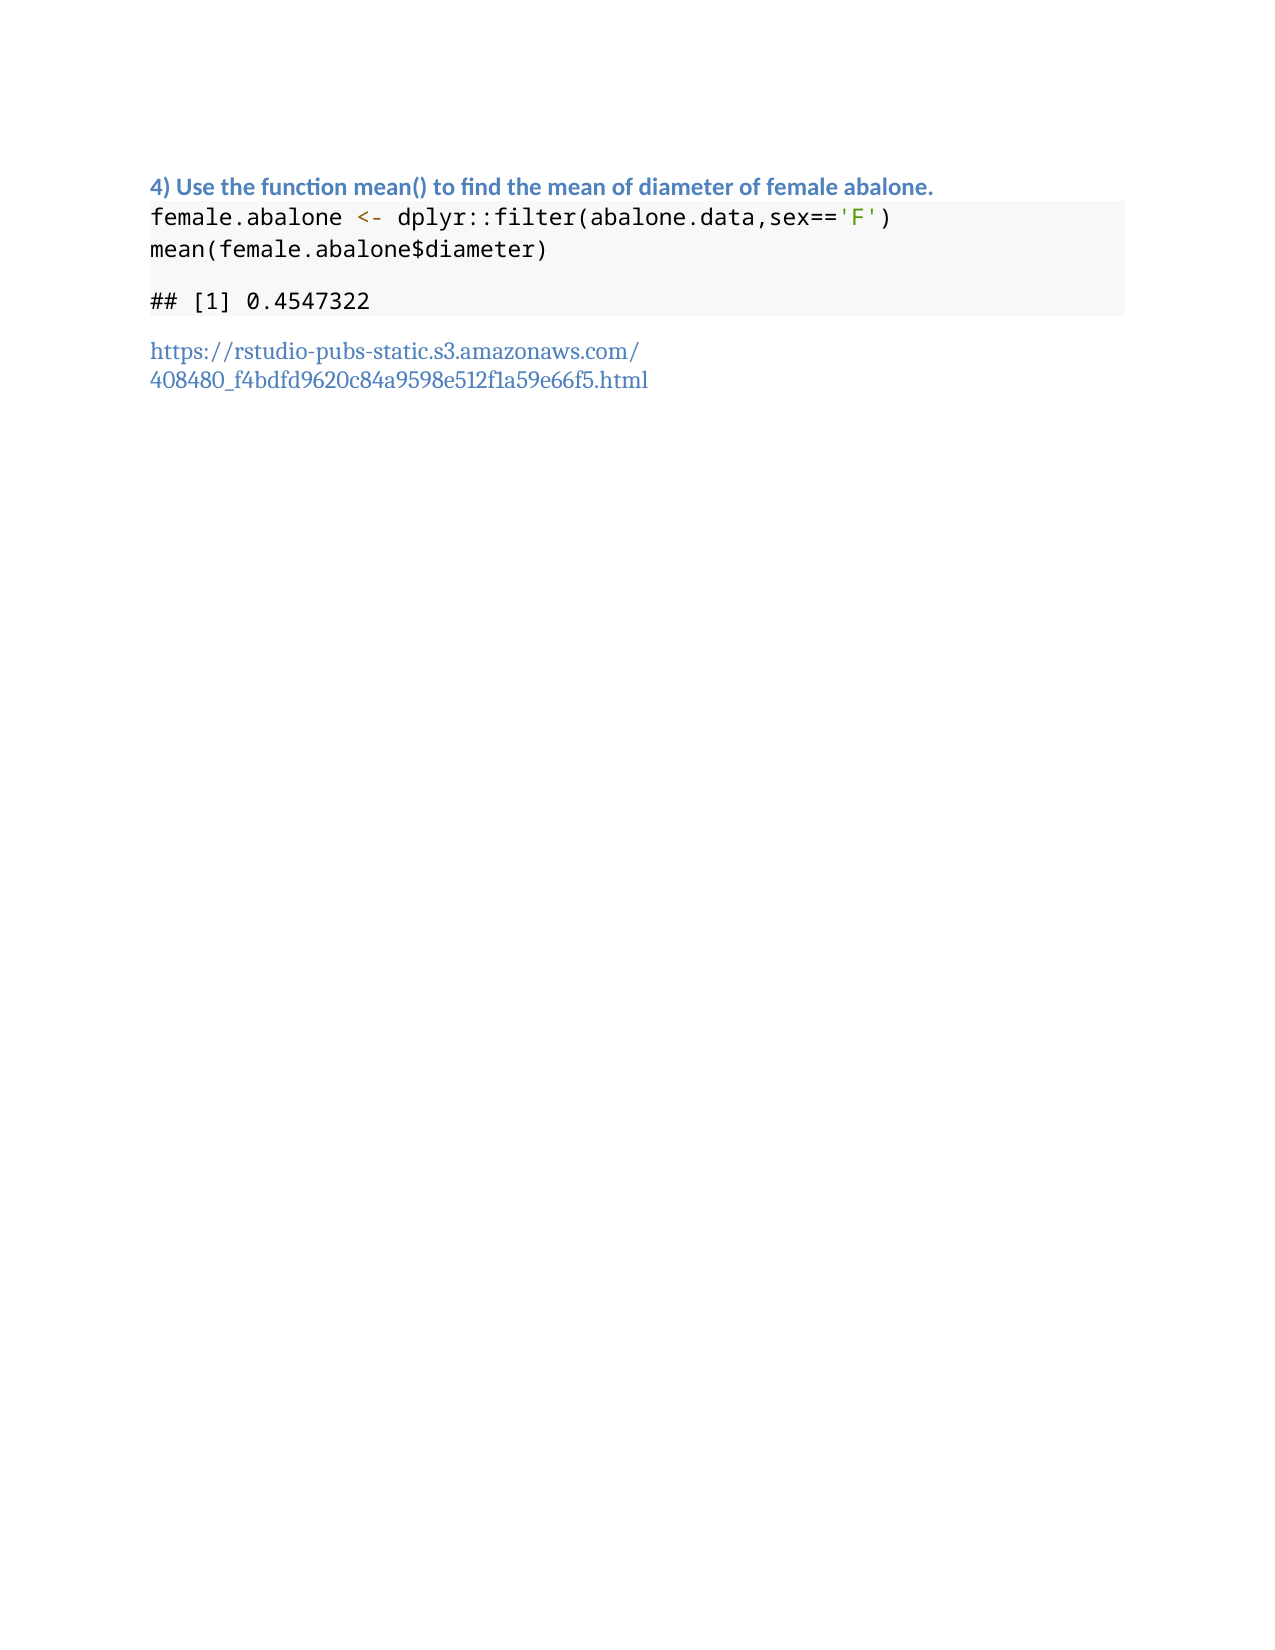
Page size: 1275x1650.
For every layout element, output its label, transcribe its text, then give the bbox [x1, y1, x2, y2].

text ## [1] 0.4547322 [150, 285, 1125, 316]
subtitle 4) Use the function mean() to find the mean of diameter of female abalone. [150, 171, 1125, 201]
text female.abalone <- dplyr::filter(abalone.data,sex=='F') mean(female.abalone$diameter) [549, 201, 1125, 264]
text https://rstudio-pubs-static.s3.amazonaws.com/408480_f4bdfd9620c84a9598e512f1a59e66f5.html [150, 337, 1125, 394]
